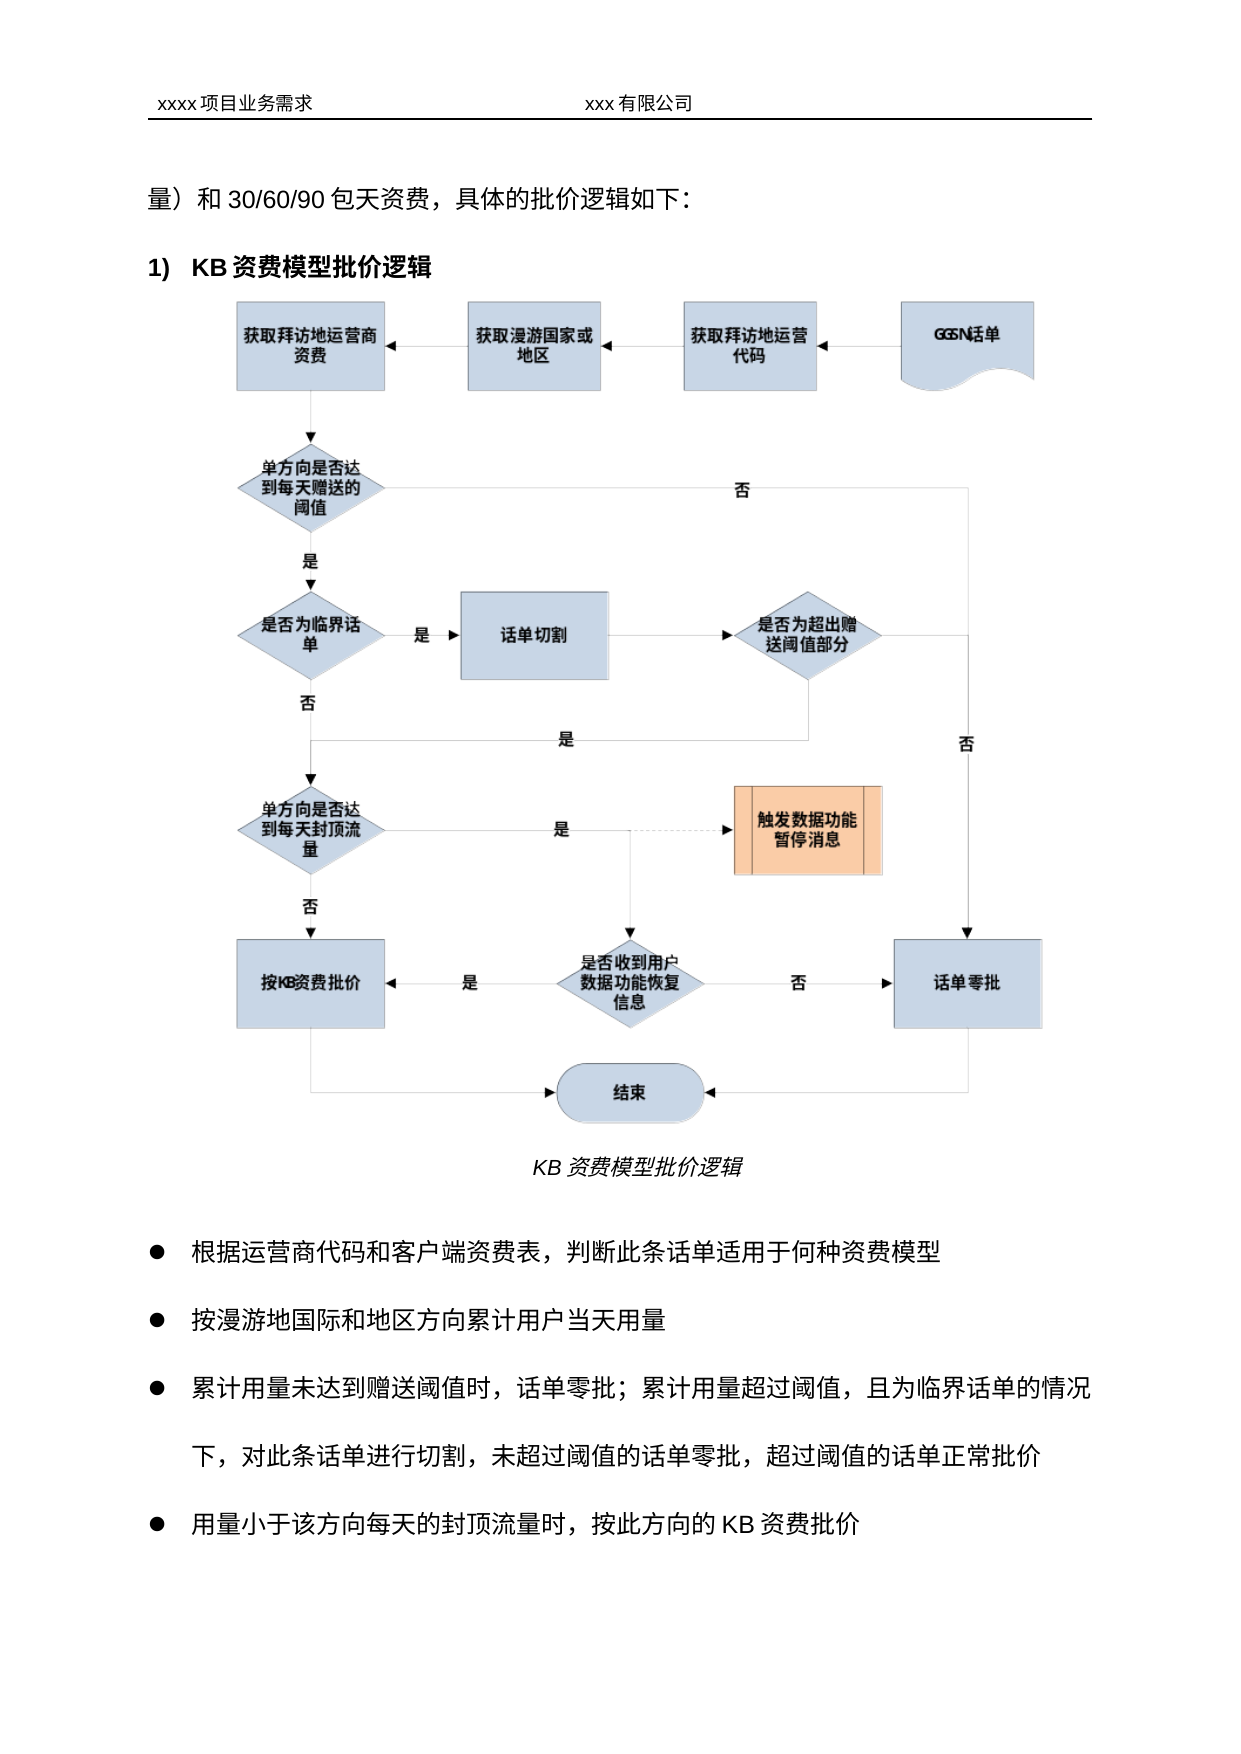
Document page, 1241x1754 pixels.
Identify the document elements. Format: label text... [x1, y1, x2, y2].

list 用量小于该方向每天的封顶流量时，按此方向的KB资费批价 [148, 1488, 1092, 1556]
list KB资费模型批价逻辑 [148, 232, 1092, 300]
text KB资费模型批价逻辑 [148, 1149, 1092, 1183]
list 累计用量未达到赠送阈值时，话单零批；累计用量超过阈值，且为临界话单的情况下，对此条话单进行切割，未超过阈值的话单零批，超过阈值的话单正常批价 [148, 1352, 1092, 1488]
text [148, 164, 1092, 232]
list 按漫游地国际和地区方向累计用户当天用量 [148, 1284, 1092, 1352]
list 根据运营商代码和客户端资费表，判断此条话单适用于何种资费模型 [148, 1217, 1092, 1284]
